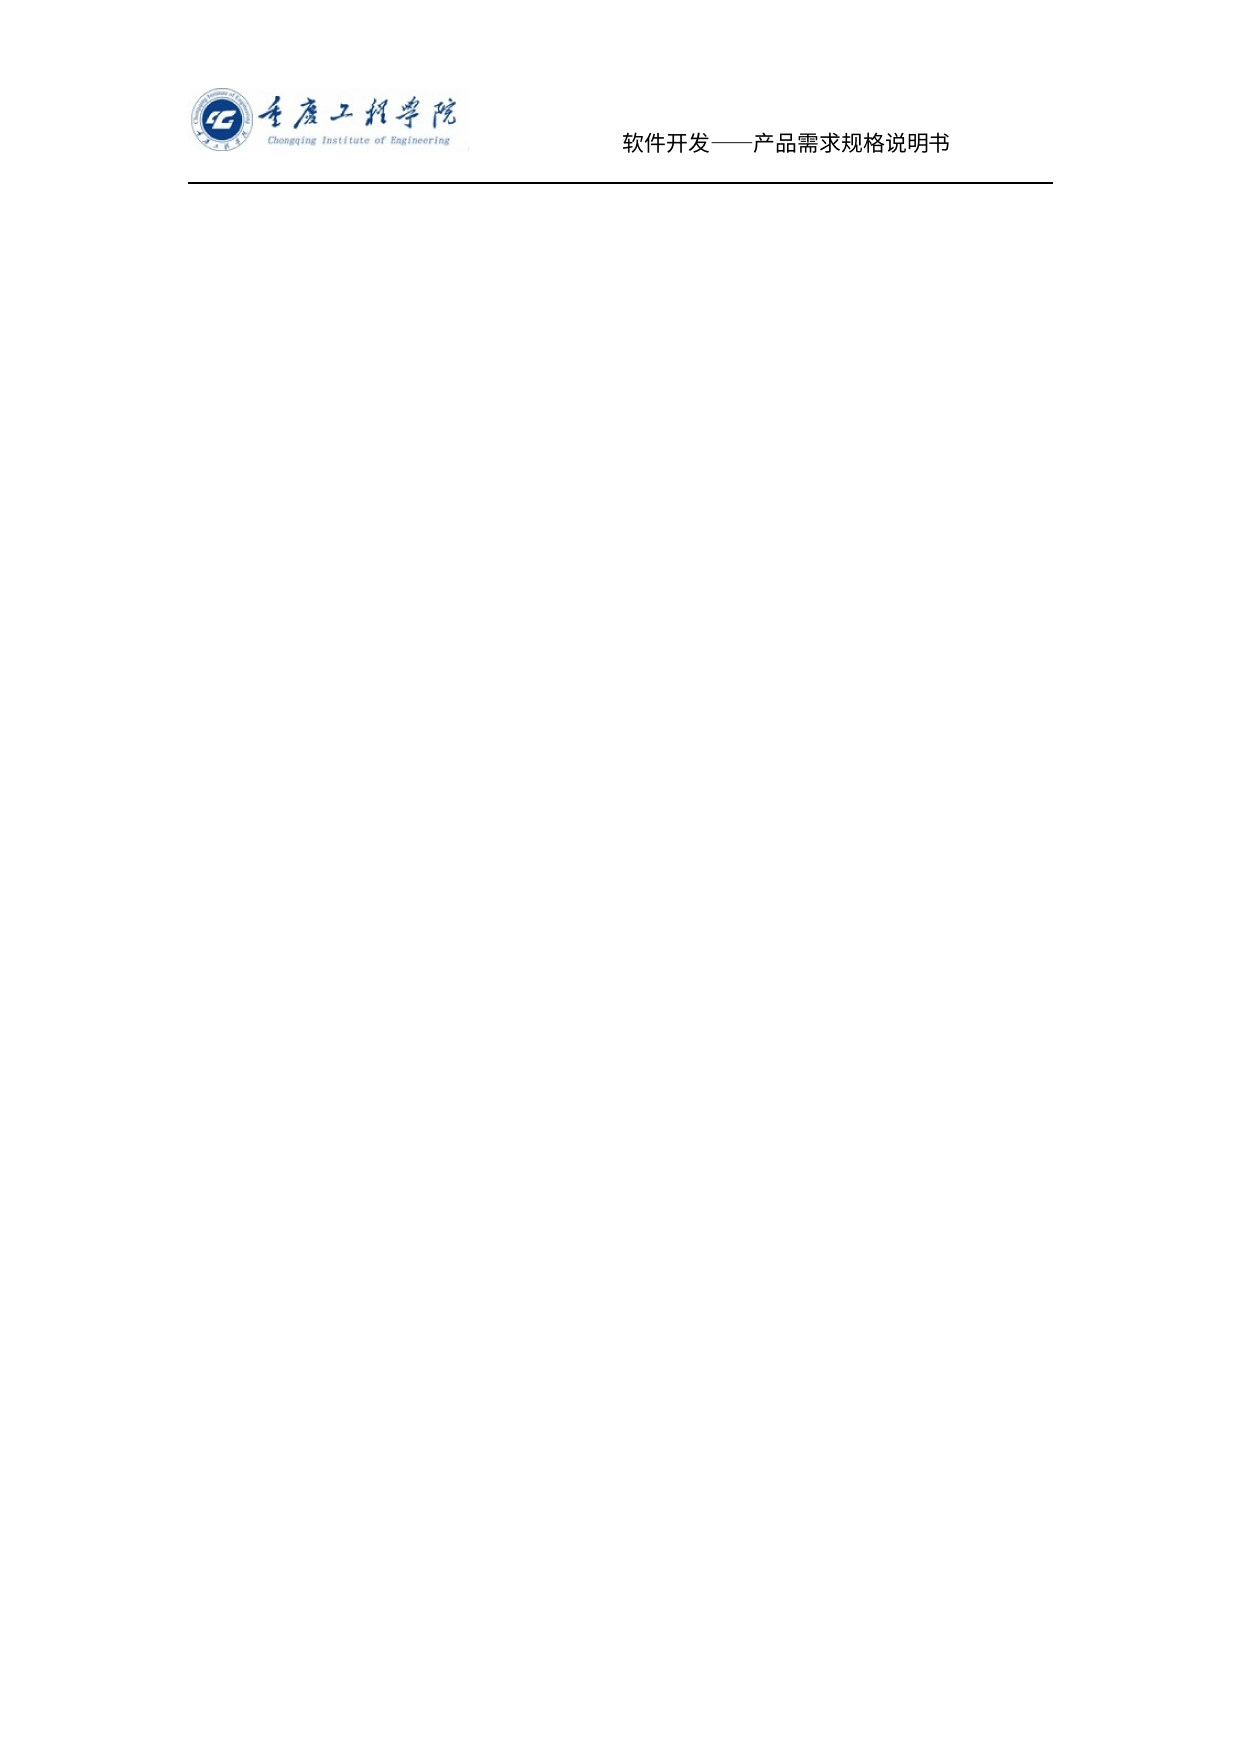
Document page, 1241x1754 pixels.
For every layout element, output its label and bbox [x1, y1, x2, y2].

picture [187, 88, 469, 152]
